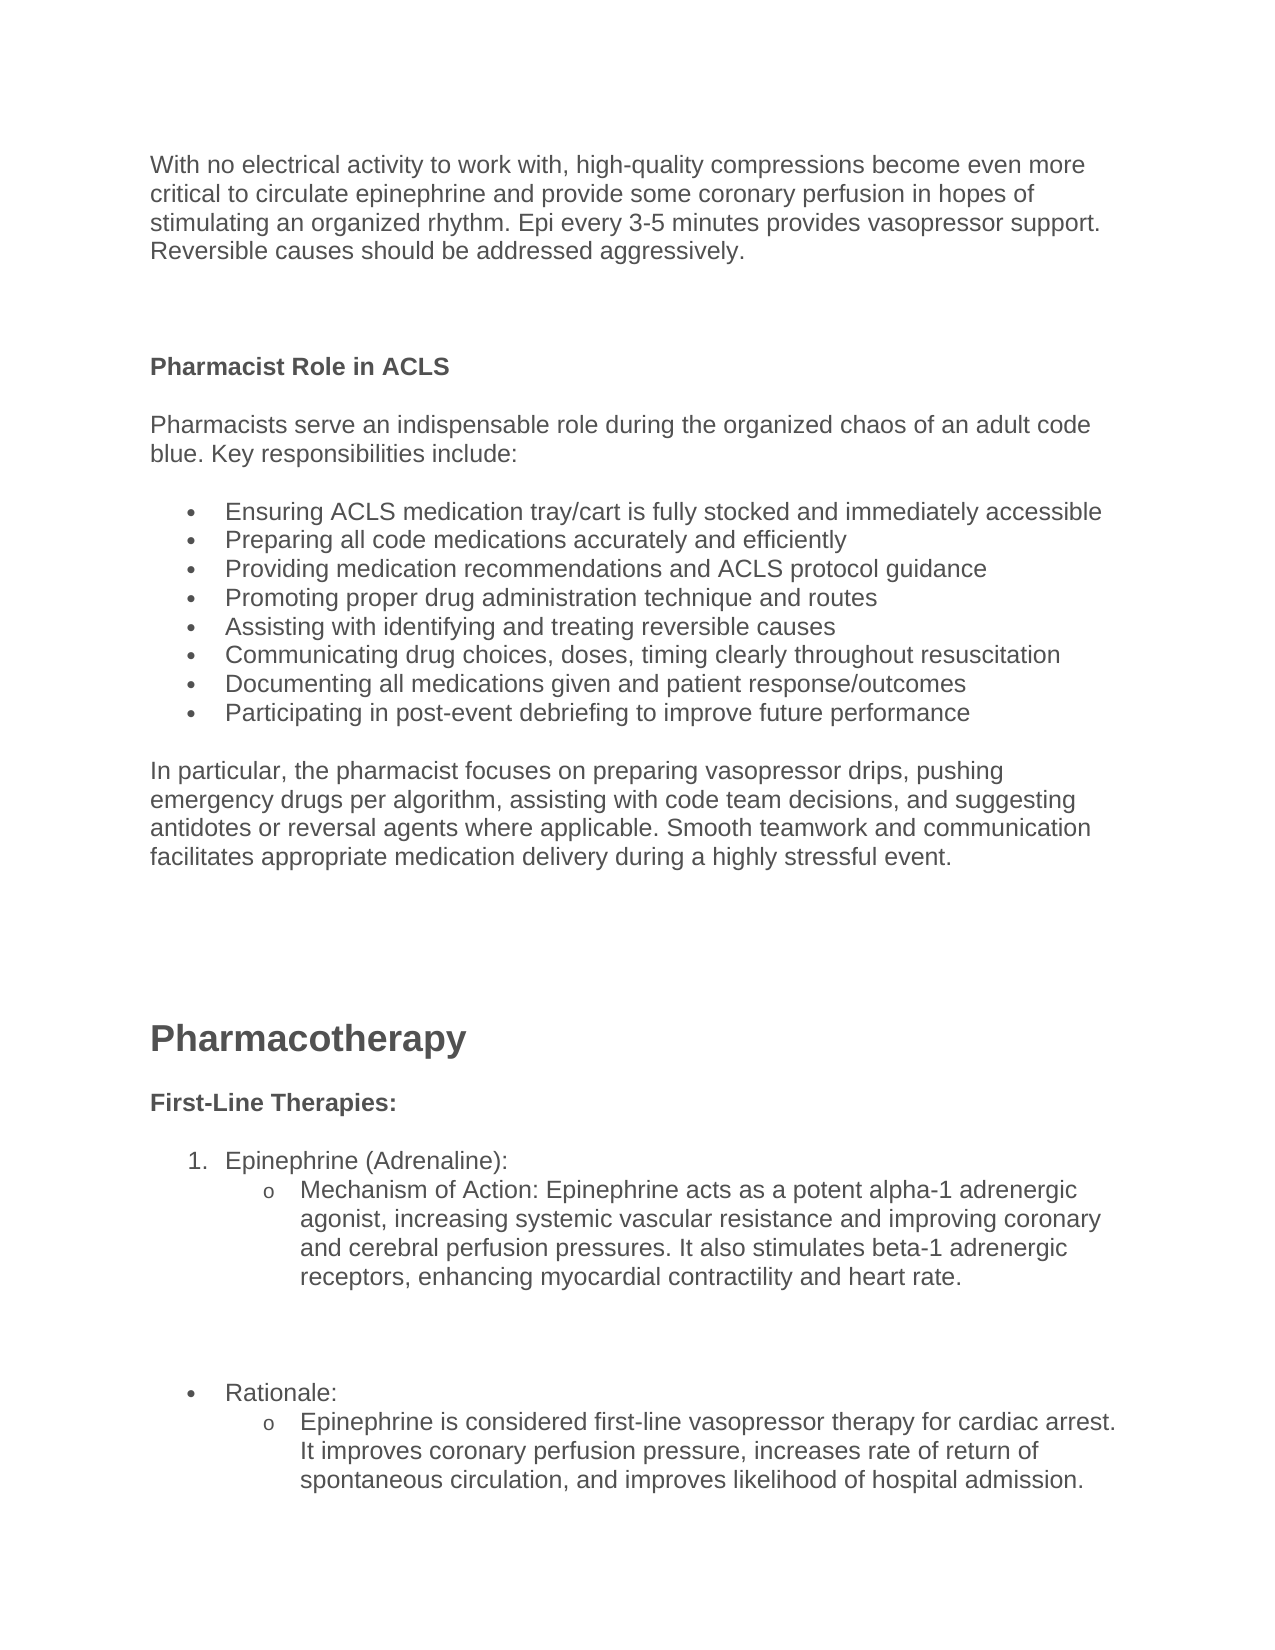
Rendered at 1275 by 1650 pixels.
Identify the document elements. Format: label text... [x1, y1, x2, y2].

list Assisting with identifying and treating reversible causes [187, 612, 1125, 640]
text Pharmacists serve an indispensable role during the organized chaos of an adult code blue. Key responsibilities include: [150, 410, 1125, 467]
text In particular, the pharmacist focuses on preparing vasopressor drips, pushing emergency drugs per algorithm, assisting with code team decisions, and suggesting antidotes or reversal agents where applicable. Smooth teamwork and communication facilitates appropriate medication delivery during a highly stressful event. [150, 756, 1125, 871]
list Rationale: [187, 1378, 1125, 1407]
list Preparing all code medications accurately and efficiently [187, 525, 1125, 554]
list Promoting proper drug administration technique and routes [187, 583, 1125, 612]
list Participating in post-event debriefing to improve future performance [187, 698, 1125, 727]
text Pharmacotherapy [150, 1016, 1125, 1059]
list Epinephrine (Adrenaline): [187, 1146, 1125, 1175]
list Mechanism of Action: Epinephrine acts as a potent alpha-1 adrenergic agonist, increasing systemic vascular resistance and improving coronary and cerebral perfusion pressures. It also stimulates beta-1 adrenergic receptors, enhancing myocardial contractility and heart rate. [262, 1175, 1125, 1291]
list Communicating drug choices, doses, timing clearly throughout resuscitation [187, 640, 1125, 669]
text With no electrical activity to work with, high-quality compressions become even more critical to circulate epinephrine and provide some coronary perfusion in hopes of stimulating an organized rhythm. Epi every 3-5 minutes provides vasopressor support. Reversible causes should be addressed aggressively. [150, 150, 1125, 265]
list Ensuring ACLS medication tray/cart is fully stocked and immediately accessible [187, 497, 1125, 525]
list Epinephrine is considered first-line vasopressor therapy for cardiac arrest. It improves coronary perfusion pressure, increases rate of return of spontaneous circulation, and improves likelihood of hospital admission. [262, 1407, 1125, 1494]
text Pharmacist Role in ACLS [150, 352, 1125, 381]
list Providing medication recommendations and ACLS protocol guidance [187, 554, 1125, 583]
text First-Line Therapies: [150, 1088, 1125, 1117]
list Documenting all medications given and patient response/outcomes [187, 669, 1125, 698]
